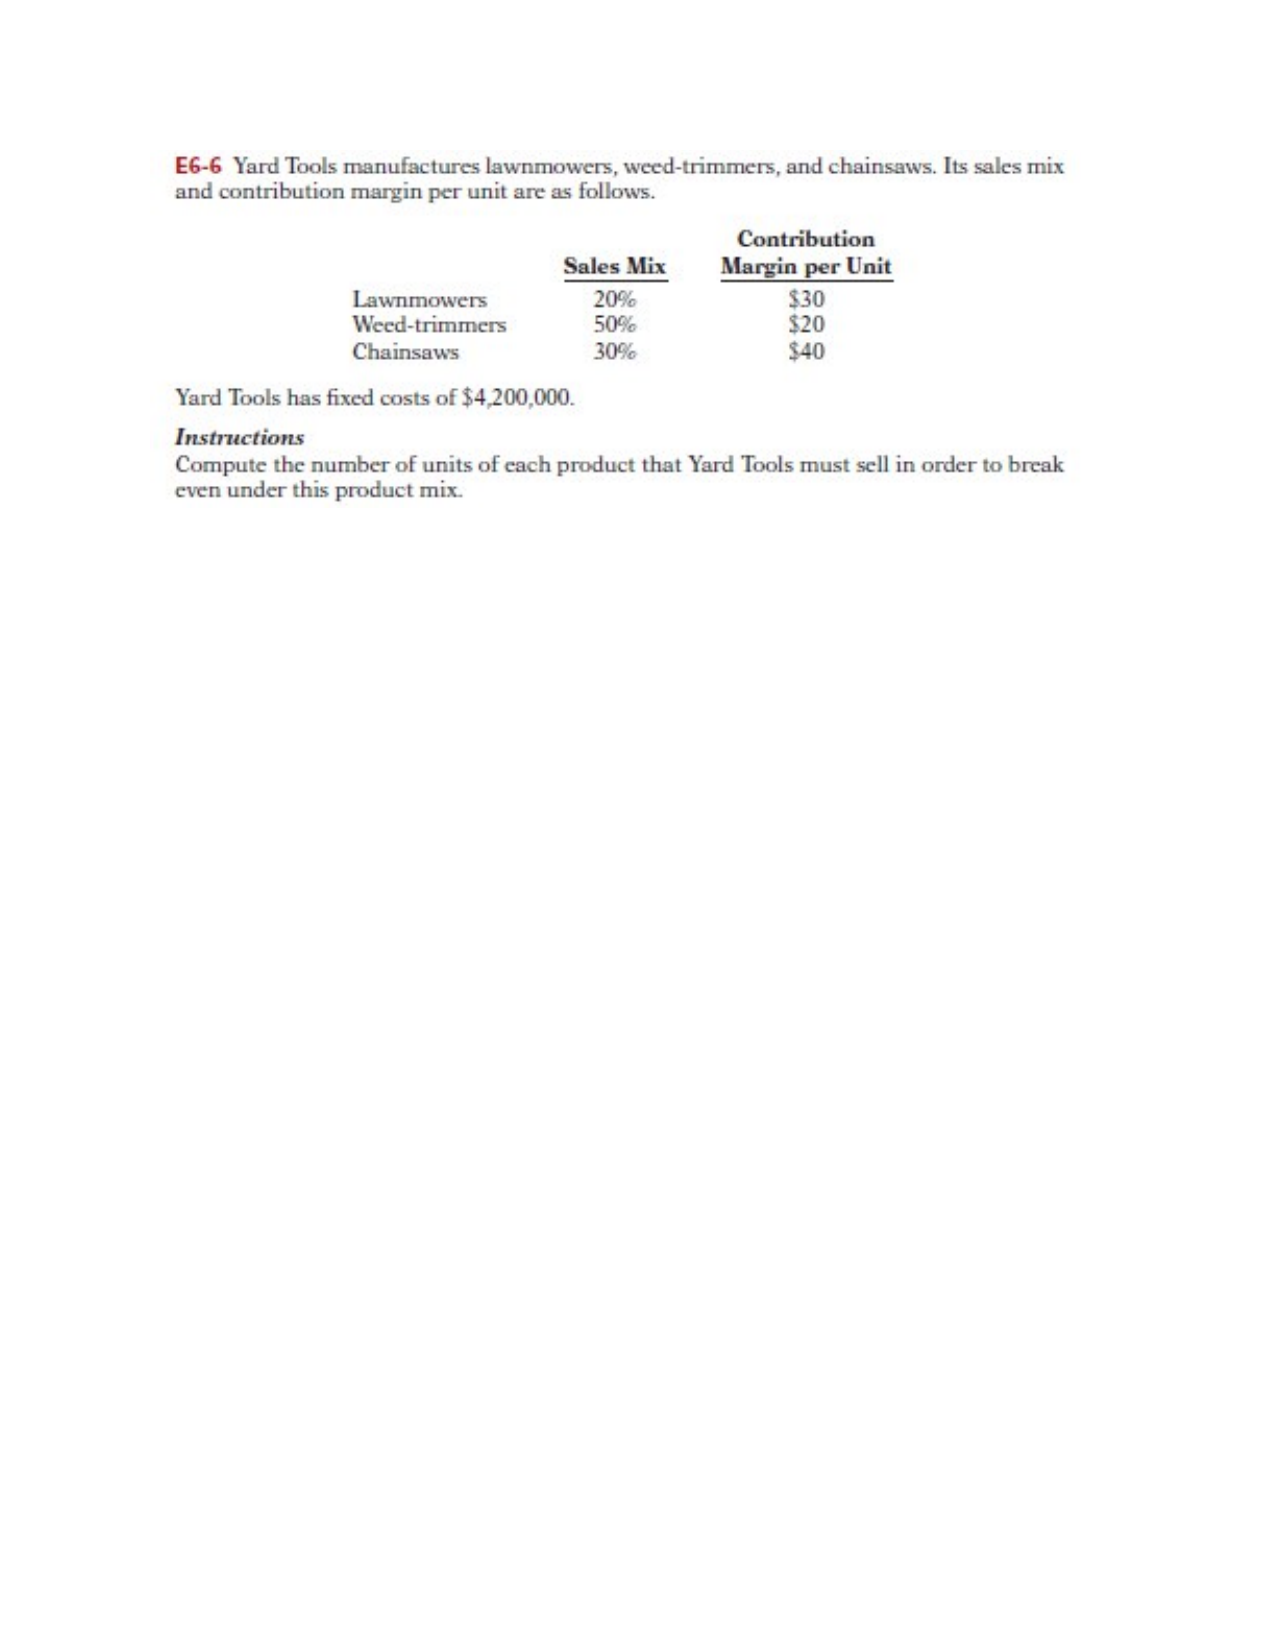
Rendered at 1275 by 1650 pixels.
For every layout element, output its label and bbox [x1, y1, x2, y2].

picture [150, 150, 1082, 508]
